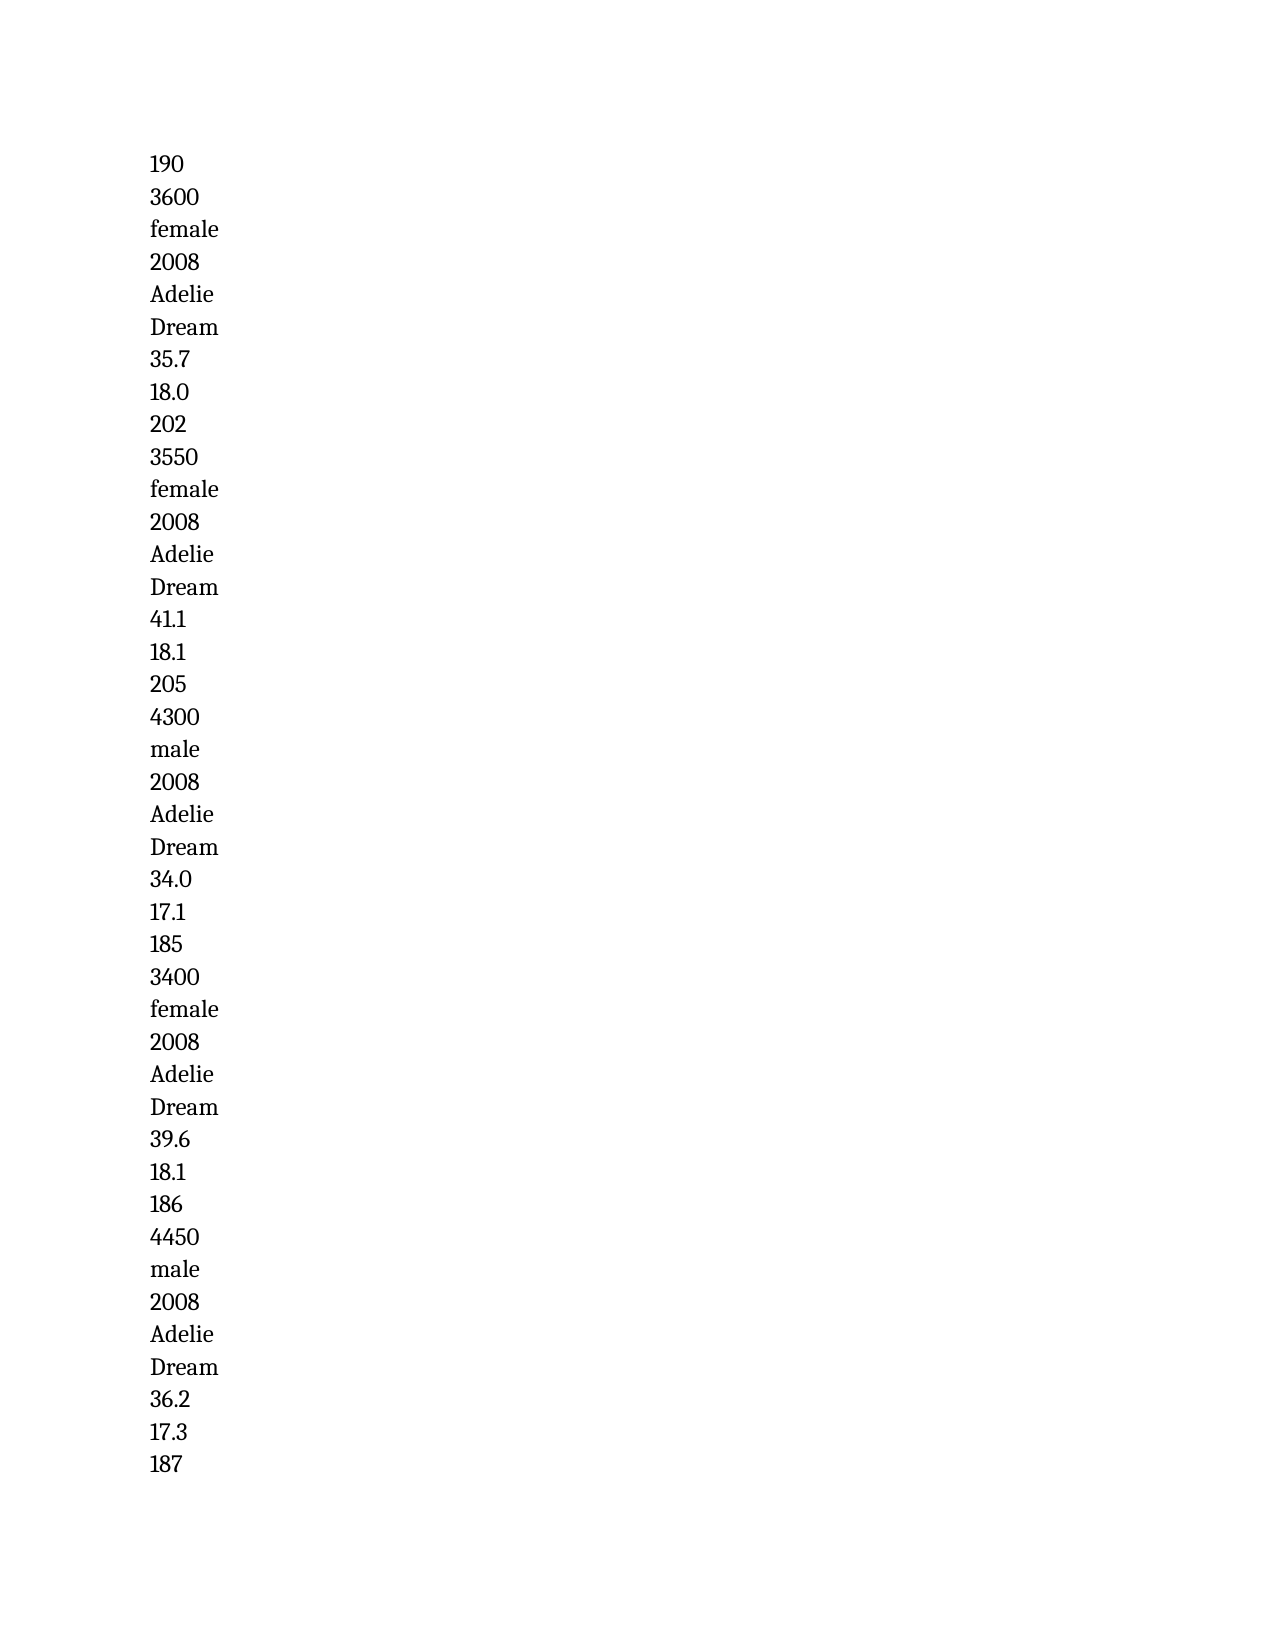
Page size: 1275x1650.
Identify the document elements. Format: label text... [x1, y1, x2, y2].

text Dream [150, 312, 1125, 341]
text 2008 [150, 767, 1125, 796]
text female [150, 995, 1125, 1024]
text 41.1 [150, 605, 1125, 634]
text 2008 [150, 247, 1125, 276]
text 35.7 [150, 345, 1125, 374]
text 18.1 [150, 637, 1125, 666]
text 187 [150, 1450, 1125, 1479]
text 17.3 [150, 1417, 1125, 1446]
text 2008 [150, 1287, 1125, 1316]
text 2008 [150, 507, 1125, 536]
text 186 [150, 1190, 1125, 1219]
text 17.1 [150, 897, 1125, 926]
text 2008 [150, 1027, 1125, 1056]
text 4300 [150, 702, 1125, 731]
text 39.6 [150, 1125, 1125, 1154]
text male [150, 1255, 1125, 1284]
text 3400 [150, 962, 1125, 991]
text 34.0 [150, 865, 1125, 894]
text 4450 [150, 1222, 1125, 1251]
text Dream [150, 1092, 1125, 1121]
text female [150, 215, 1125, 244]
text Adelie [150, 540, 1125, 569]
text 202 [150, 410, 1125, 439]
text 205 [150, 670, 1125, 699]
text Dream [150, 832, 1125, 861]
text 3550 [150, 442, 1125, 471]
text 185 [150, 930, 1125, 959]
text 18.0 [150, 377, 1125, 406]
text Dream [150, 572, 1125, 601]
text 3600 [150, 182, 1125, 211]
text 190 [150, 150, 1125, 179]
text Adelie [150, 280, 1125, 309]
text Adelie [150, 1060, 1125, 1089]
text Adelie [150, 1320, 1125, 1349]
text female [150, 475, 1125, 504]
text 18.1 [150, 1157, 1125, 1186]
text Adelie [150, 800, 1125, 829]
text 36.2 [150, 1385, 1125, 1414]
text male [150, 735, 1125, 764]
text Dream [150, 1352, 1125, 1381]
